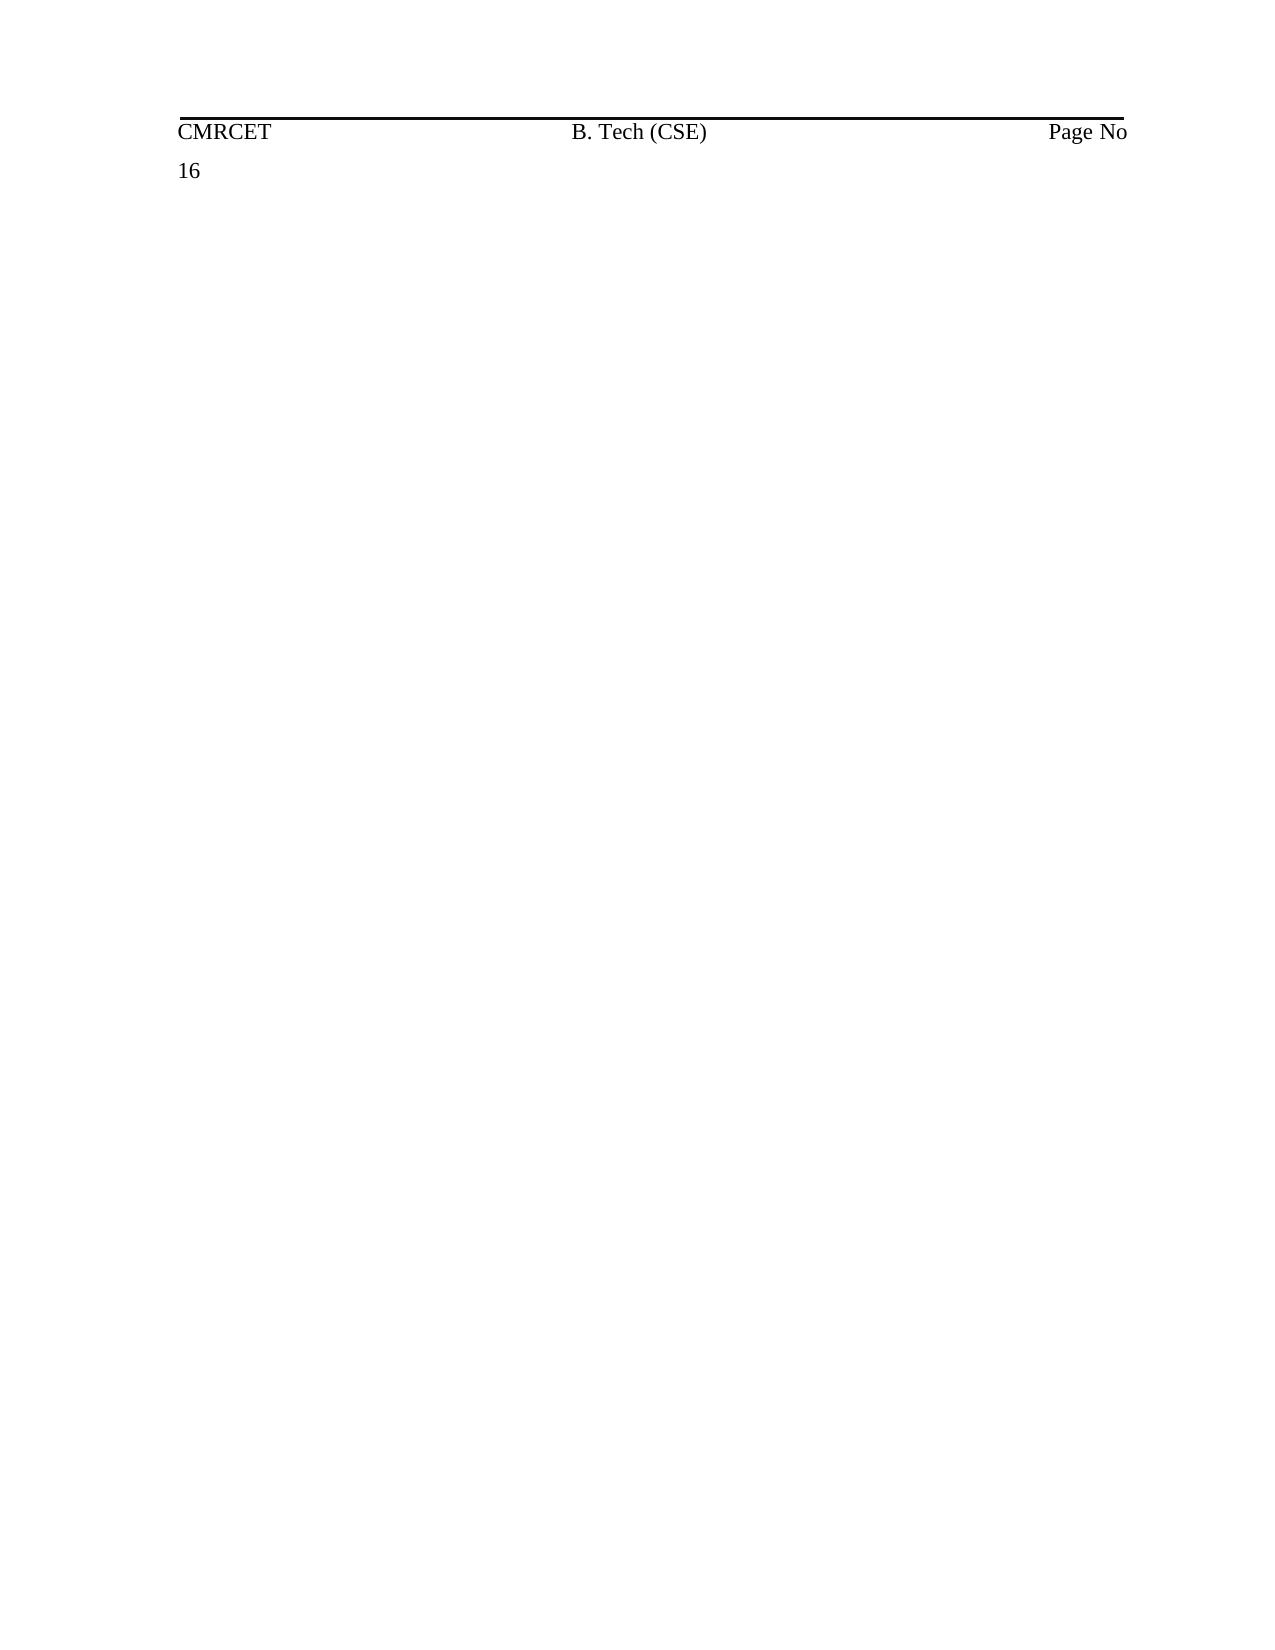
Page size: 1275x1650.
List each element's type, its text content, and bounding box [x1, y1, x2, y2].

text CMRCET B. Tech (CSE) Page No 16 [177, 118, 1127, 184]
